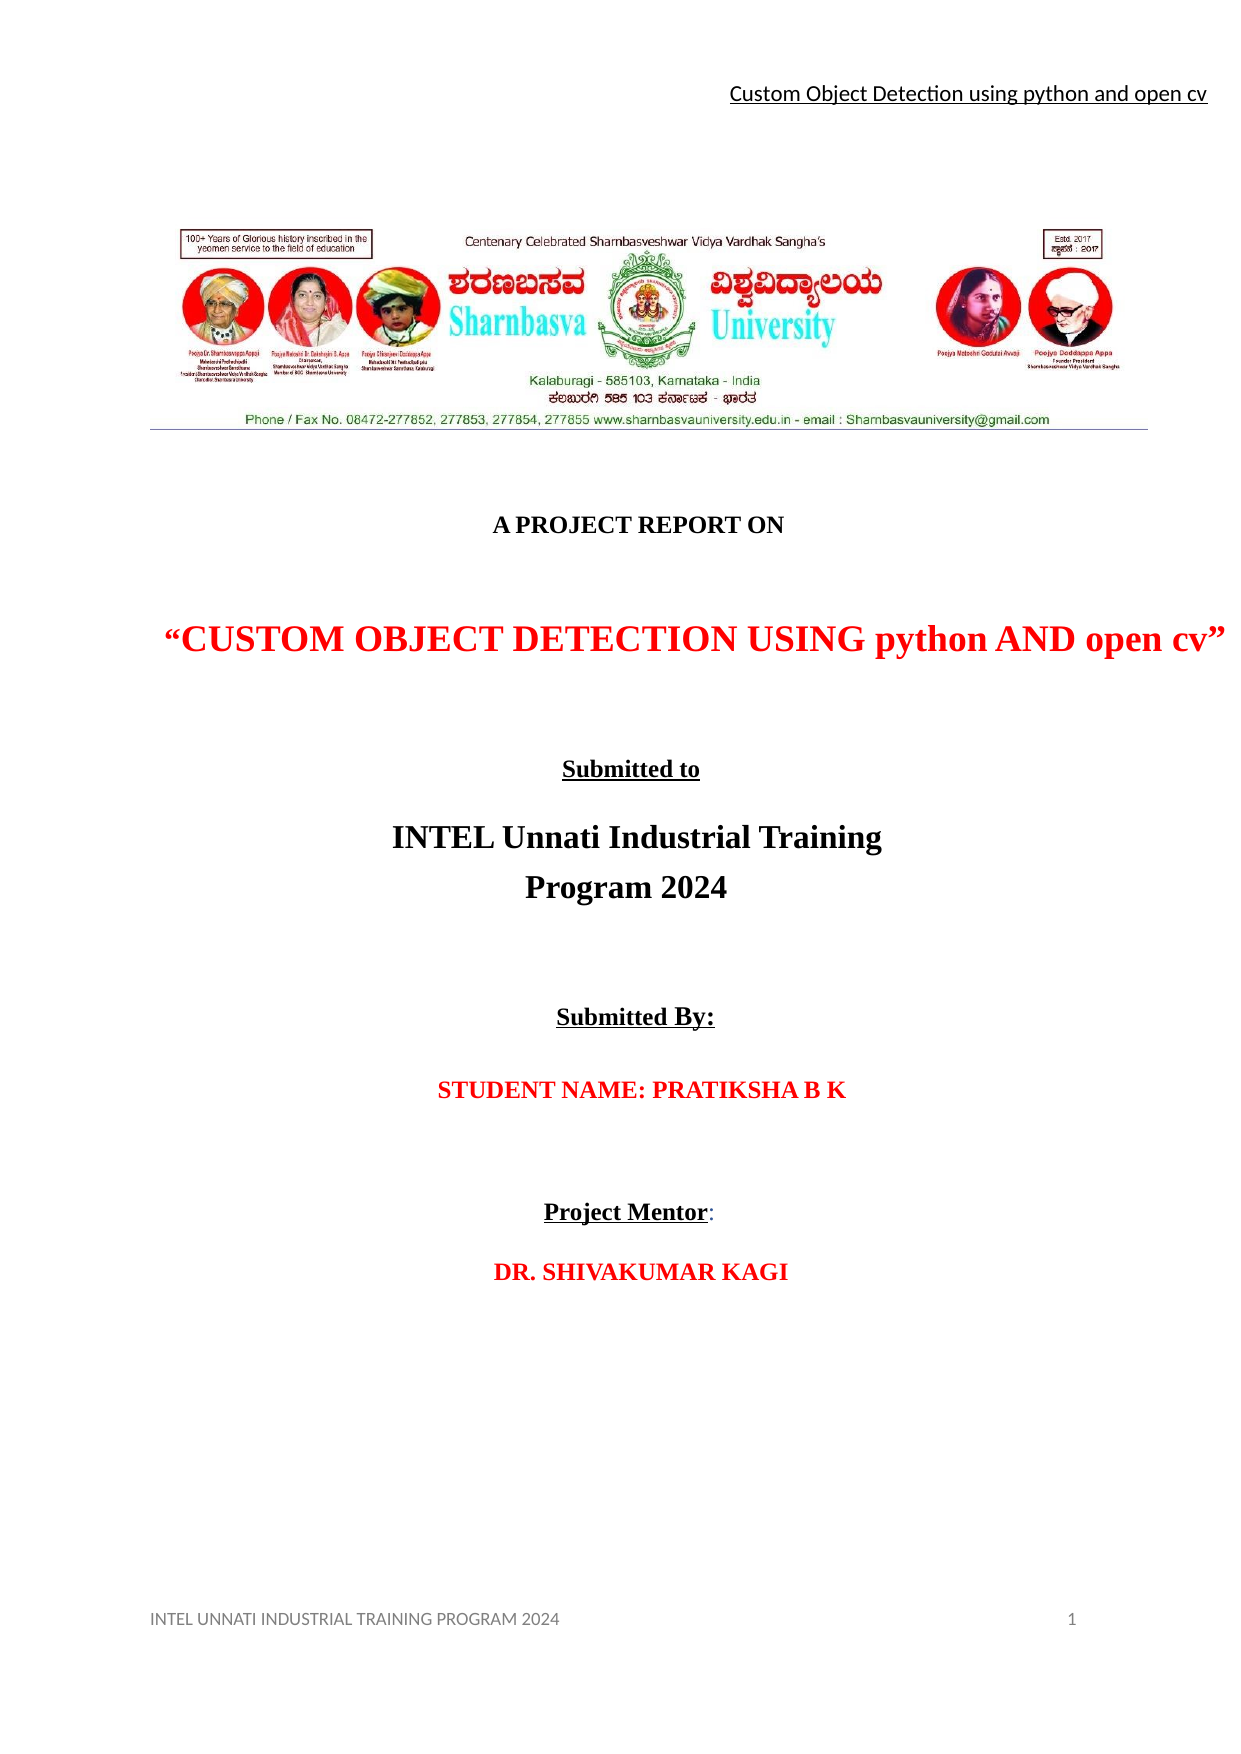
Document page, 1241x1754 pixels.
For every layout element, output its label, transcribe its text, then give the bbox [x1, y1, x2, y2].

text “CUSTOM OBJECT DETECTION USING python AND open cv” [150, 616, 1240, 659]
text Submitted By: [150, 1000, 930, 1031]
picture [150, 217, 1148, 430]
text Program 2024 [150, 867, 930, 906]
text STUDENT NAME: PRATIKSHA B K [150, 1075, 1240, 1135]
text A PROJECT REPORT ON [375, 511, 930, 539]
text Submitted to [150, 754, 1112, 783]
text INTEL Unnati Industrial Training [150, 818, 930, 856]
text Project Mentor: [150, 1197, 1240, 1226]
text DR. SHIVAKUMAR KAGI [150, 1257, 1240, 1286]
